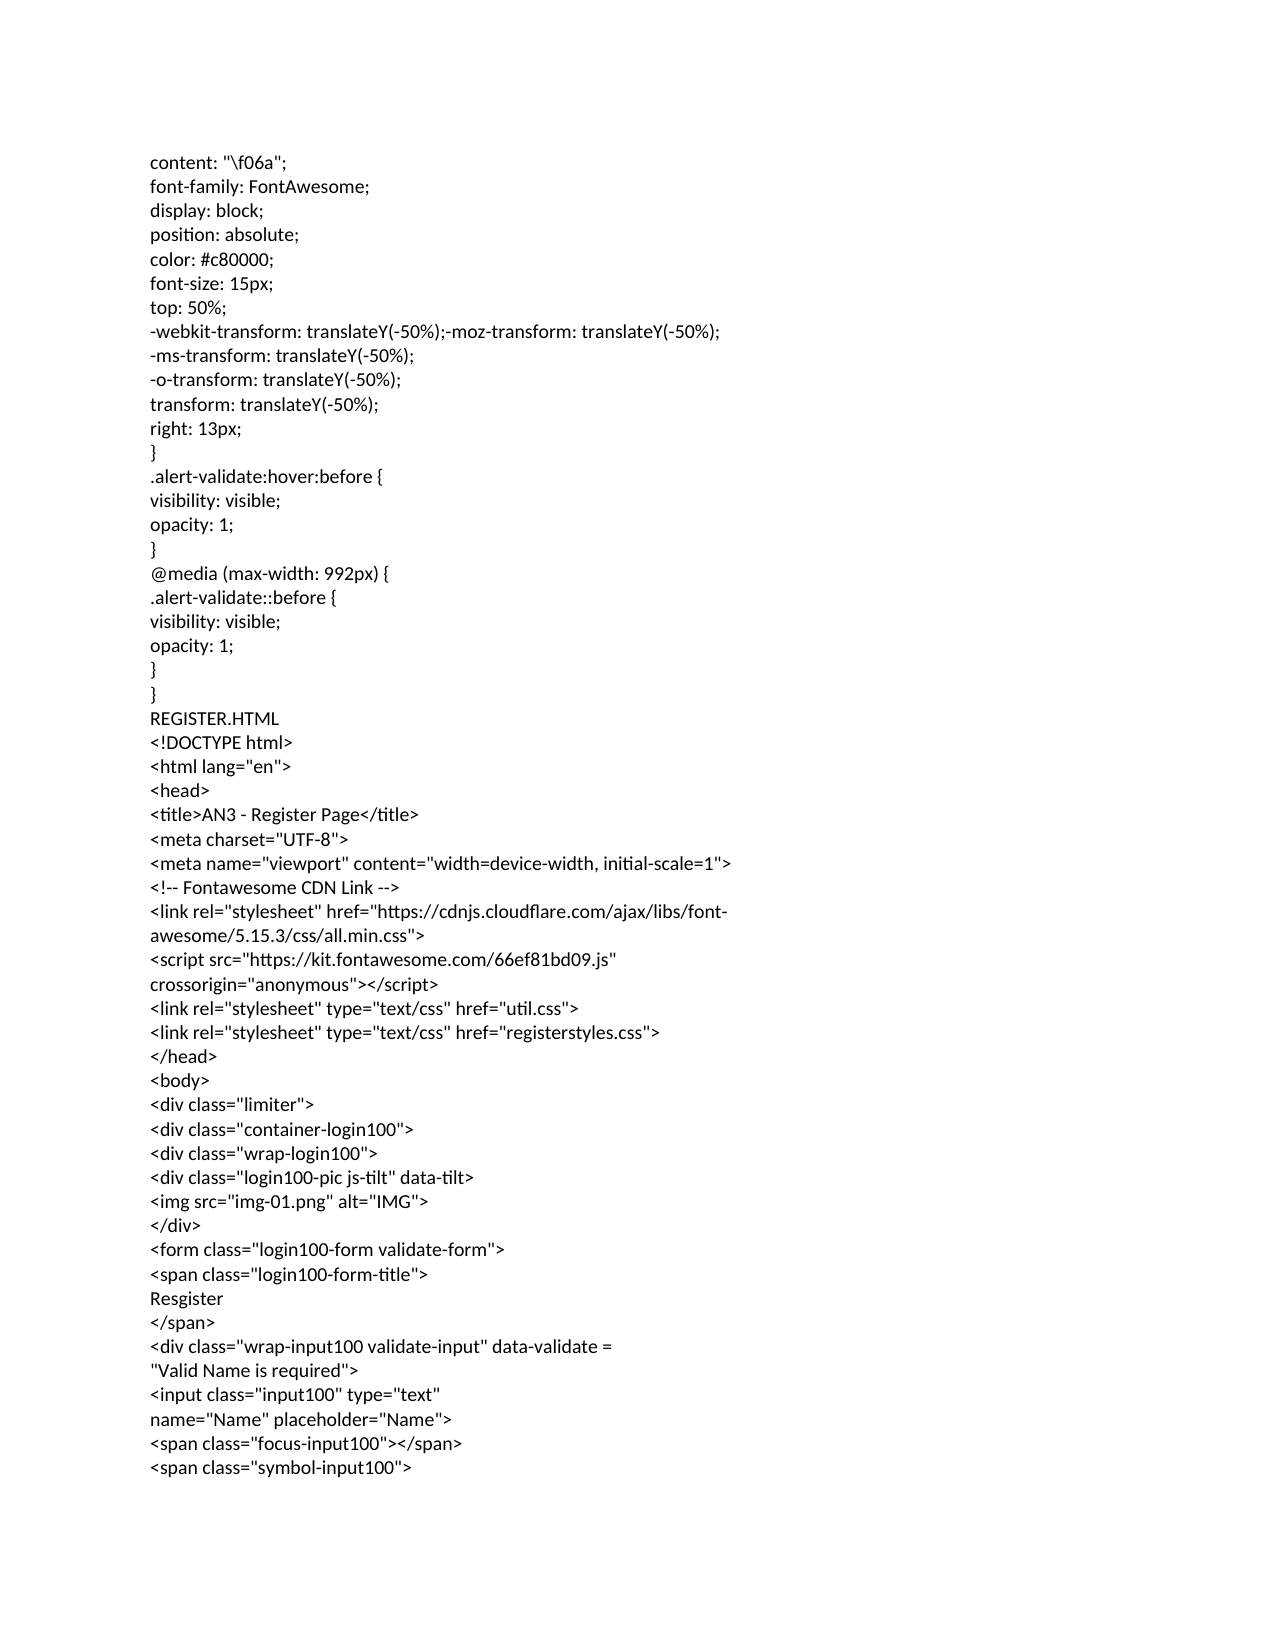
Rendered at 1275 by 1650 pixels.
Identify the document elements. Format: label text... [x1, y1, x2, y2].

text Resgister [150, 1286, 1125, 1310]
text "Valid Name is required"> [150, 1358, 1125, 1382]
text display: block; [150, 198, 1125, 222]
text <input class="input100" type="text" [150, 1382, 1125, 1407]
text right: 13px; [150, 416, 1125, 440]
text <img src="img-01.png" alt="IMG"> [150, 1189, 1125, 1213]
text .alert-validate::before { [150, 585, 1125, 609]
text opacity: 1; [150, 633, 1125, 657]
text </head> [150, 1044, 1125, 1068]
text .alert-validate:hover:before { [150, 464, 1125, 488]
text <div class="limiter"> [150, 1092, 1125, 1117]
text <link rel="stylesheet" href="https://cdnjs.cloudflare.com/ajax/libs/font- [150, 899, 1125, 923]
text font-family: FontAwesome; [150, 174, 1125, 198]
text <body> [150, 1068, 1125, 1092]
text opacity: 1; [150, 512, 1125, 537]
text <div class="container-login100"> [150, 1117, 1125, 1141]
text font-size: 15px; [150, 271, 1125, 295]
text -ms-transform: translateY(-50%); [150, 343, 1125, 367]
text content: "\f06a"; [150, 150, 1125, 174]
text transform: translateY(-50%); [150, 392, 1125, 416]
text awesome/5.15.3/css/all.min.css"> [150, 923, 1125, 947]
text REGISTER.HTML [150, 706, 1125, 730]
text <link rel="stylesheet" type="text/css" href="util.css"> [150, 996, 1125, 1020]
text } [150, 657, 1125, 682]
text <script src="https://kit.fontawesome.com/66ef81bd09.js" [150, 947, 1125, 972]
text } [150, 537, 1125, 561]
text <div class="wrap-input100 validate-input" data-validate = [150, 1334, 1125, 1358]
text name="Name" placeholder="Name"> [150, 1407, 1125, 1431]
text <link rel="stylesheet" type="text/css" href="registerstyles.css"> [150, 1020, 1125, 1044]
text <meta name="viewport" content="width=device-width, initial-scale=1"> [150, 851, 1125, 875]
text <meta charset="UTF-8"> [150, 827, 1125, 851]
text <div class="wrap-login100"> [150, 1141, 1125, 1165]
text <div class="login100-pic js-tilt" data-tilt> [150, 1165, 1125, 1189]
text <span class="symbol-input100"> [150, 1455, 1125, 1479]
text } [150, 682, 1125, 706]
text } [150, 440, 1125, 464]
text color: #c80000; [150, 247, 1125, 271]
text <title>AN3 - Register Page</title> [150, 802, 1125, 827]
text <form class="login100-form validate-form"> [150, 1237, 1125, 1262]
text <!DOCTYPE html> [150, 730, 1125, 754]
text <html lang="en"> [150, 754, 1125, 778]
text visibility: visible; [150, 488, 1125, 512]
text position: absolute; [150, 222, 1125, 247]
text -webkit-transform: translateY(-50%);-moz-transform: translateY(-50%); [150, 319, 1125, 343]
text <head> [150, 778, 1125, 802]
text </div> [150, 1213, 1125, 1237]
text top: 50%; [150, 295, 1125, 319]
text -o-transform: translateY(-50%); [150, 367, 1125, 392]
text <!-- Fontawesome CDN Link --> [150, 875, 1125, 899]
text crossorigin="anonymous"></script> [150, 972, 1125, 996]
text <span class="login100-form-title"> [150, 1262, 1125, 1286]
text </span> [150, 1310, 1125, 1334]
text @media (max-width: 992px) { [150, 561, 1125, 585]
text visibility: visible; [150, 609, 1125, 633]
text <span class="focus-input100"></span> [150, 1431, 1125, 1455]
